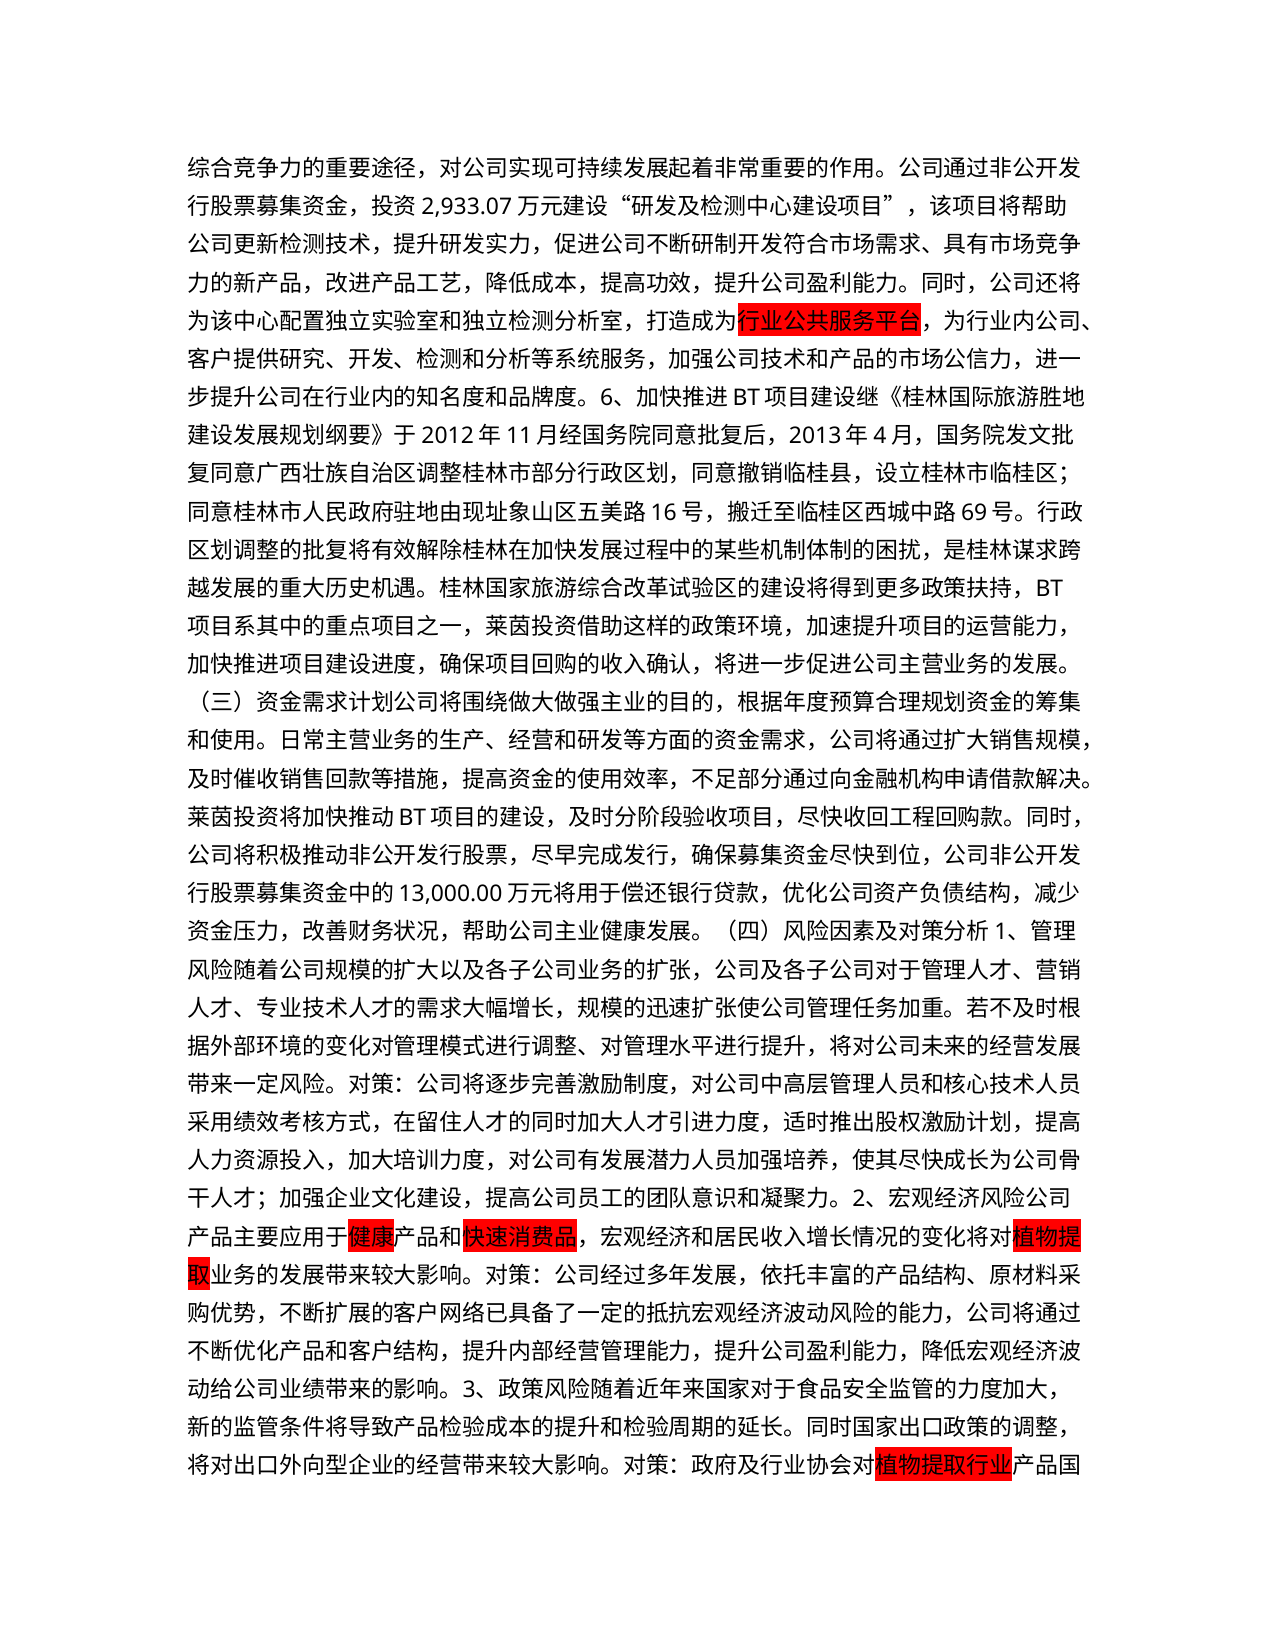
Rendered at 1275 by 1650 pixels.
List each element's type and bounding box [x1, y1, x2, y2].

text [187, 150, 1087, 1481]
